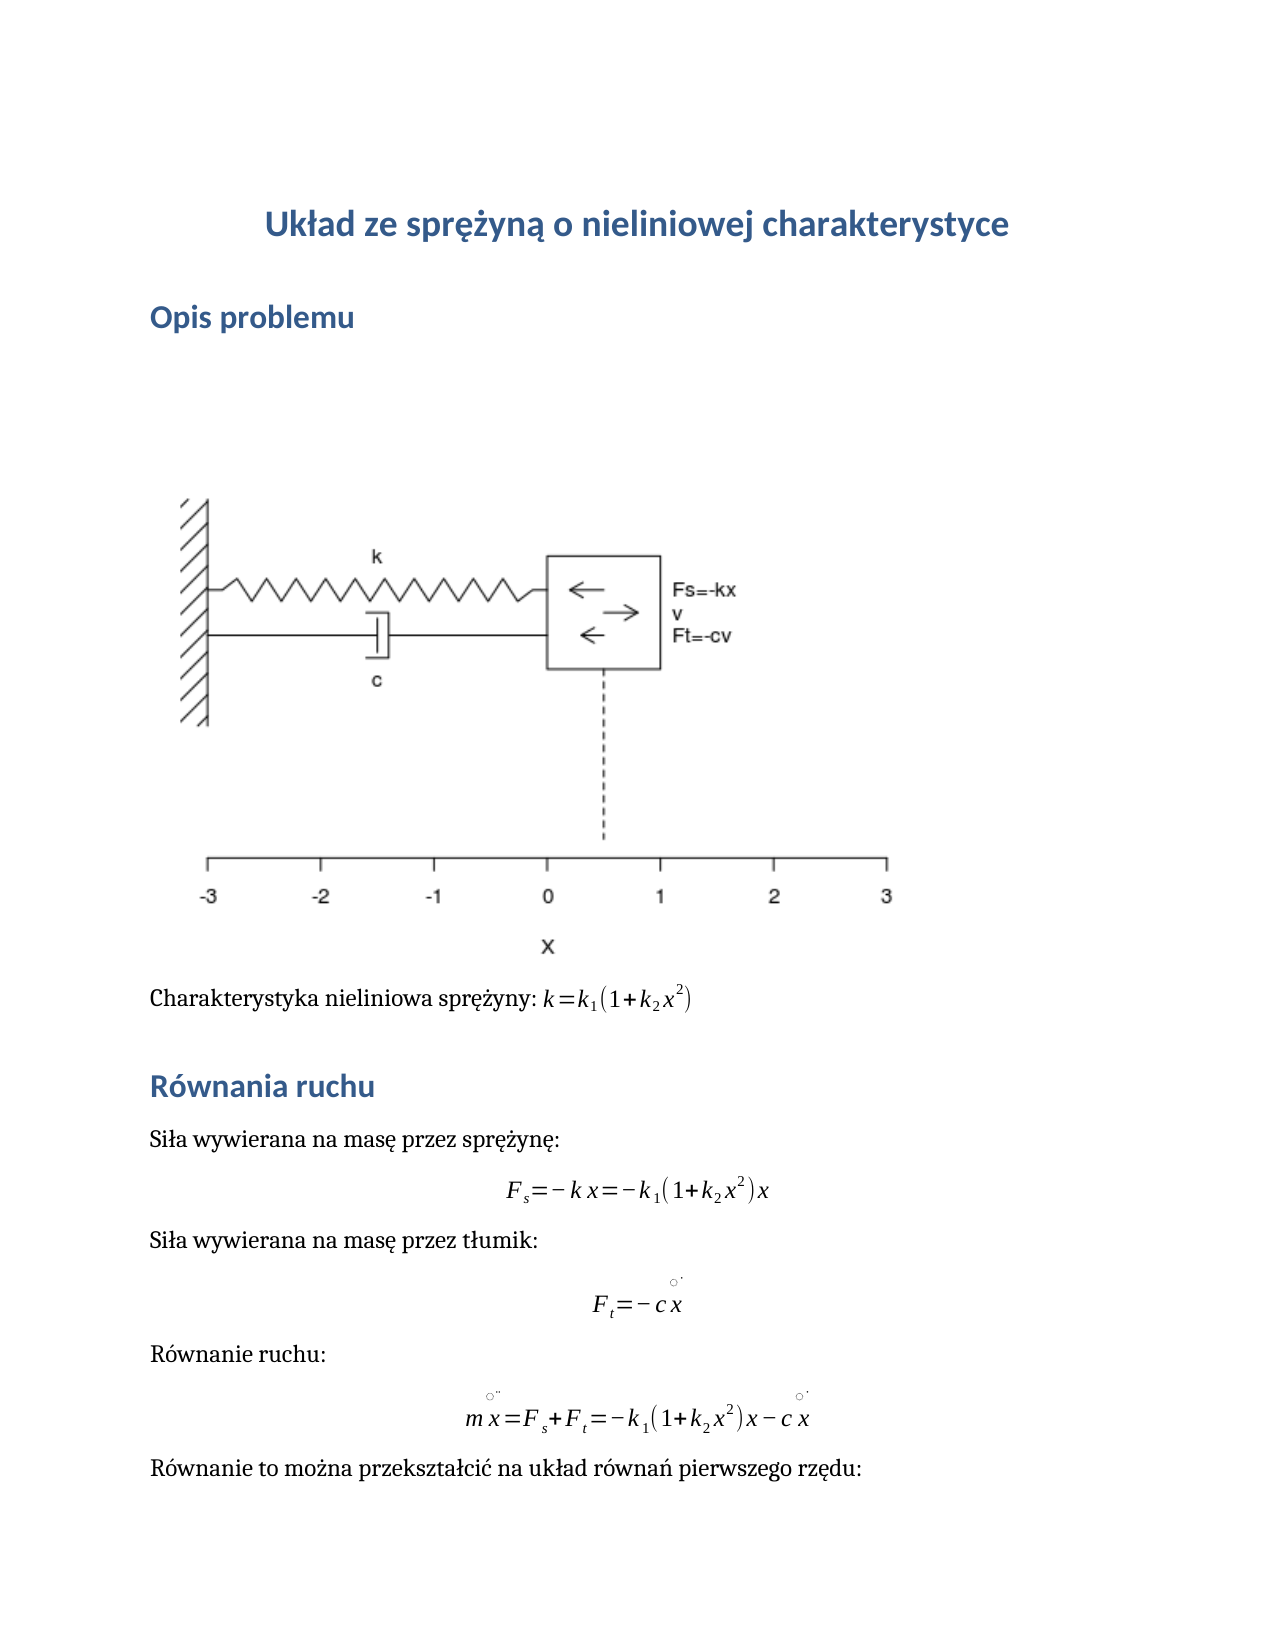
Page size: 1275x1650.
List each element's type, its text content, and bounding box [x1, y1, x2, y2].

title Układ ze sprężyną o nieliniowej charakterystyce [150, 200, 1125, 246]
text Równanie ruchu: [150, 1340, 1125, 1369]
text Równanie to można przekształcić na układ równań pierwszego rzędu: [150, 1454, 1125, 1483]
text Charakterystyka nieliniowa sprężyny: [150, 980, 1125, 1015]
text Siła wywierana na masę przez tłumik: [150, 1226, 1125, 1255]
text Siła wywierana na masę przez sprężynę: [150, 1125, 1125, 1153]
subtitle Równania ruchu [150, 1065, 1125, 1106]
subtitle Opis problemu [150, 296, 1125, 337]
picture [168, 355, 927, 962]
